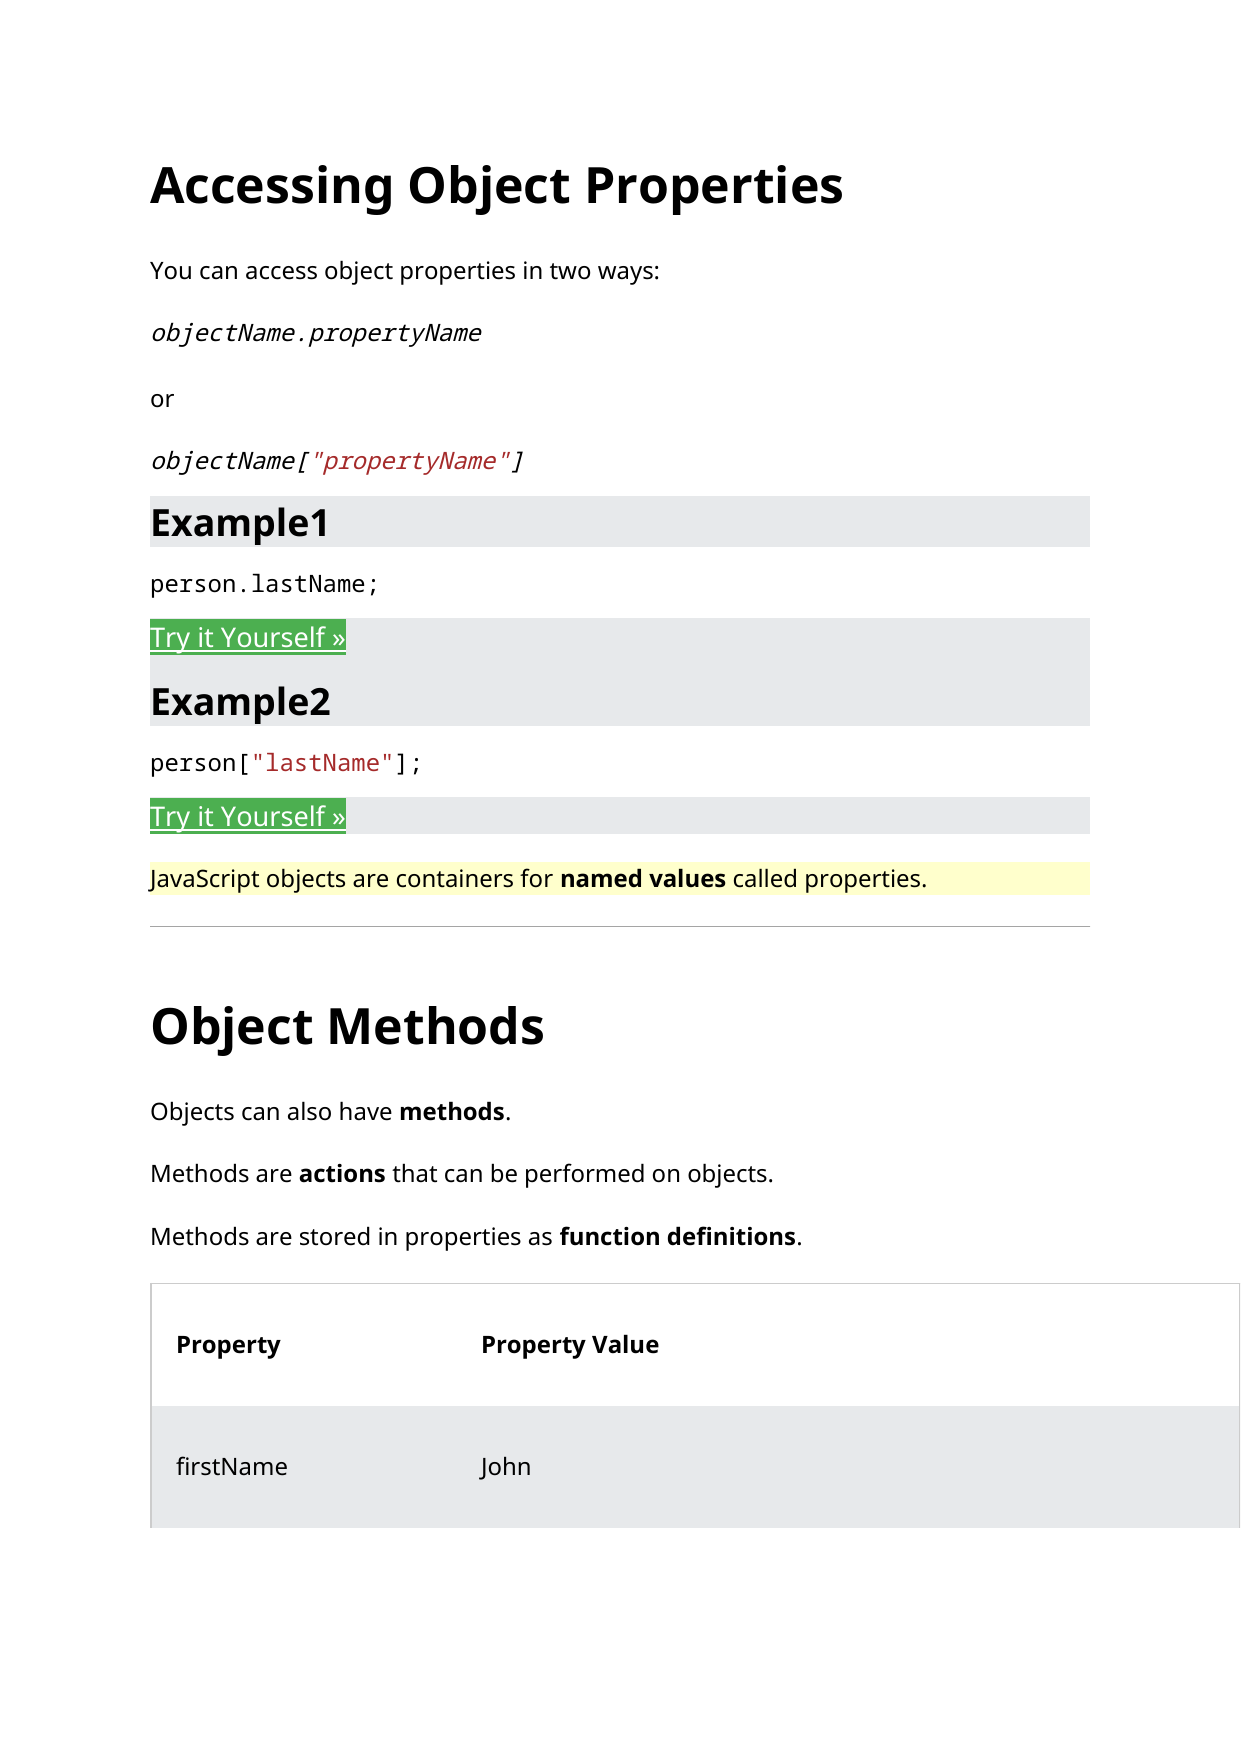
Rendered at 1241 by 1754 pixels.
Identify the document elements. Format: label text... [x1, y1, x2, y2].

subtitle Example1 [150, 496, 1090, 547]
text person["lastName"]; [150, 746, 1090, 778]
text JavaScript objects are containers for named values called properties. [150, 862, 1090, 895]
text objectName["propertyName"] [150, 444, 1090, 477]
text Methods are stored in properties as function definitions. [150, 1220, 1090, 1252]
text Try it Yourself » [150, 797, 1090, 834]
table_cell firstName [152, 1406, 468, 1528]
subtitle Example2 [150, 675, 1090, 726]
table_cell John [468, 1406, 1239, 1528]
table_header Property Value [468, 1284, 1239, 1406]
table_header Property [152, 1284, 468, 1406]
text Methods are actions that can be performed on objects. [150, 1157, 1090, 1190]
text Objects can also have methods. [150, 1094, 1090, 1127]
subtitle Object Methods [150, 991, 1090, 1059]
text or [150, 381, 1090, 414]
text You can access object properties in two ways: [150, 253, 1090, 286]
subtitle Accessing Object Properties [150, 150, 1090, 218]
text person.lastName; [150, 567, 1090, 599]
text objectName.propertyName [150, 316, 1090, 349]
text Try it Yourself » [150, 618, 1090, 655]
